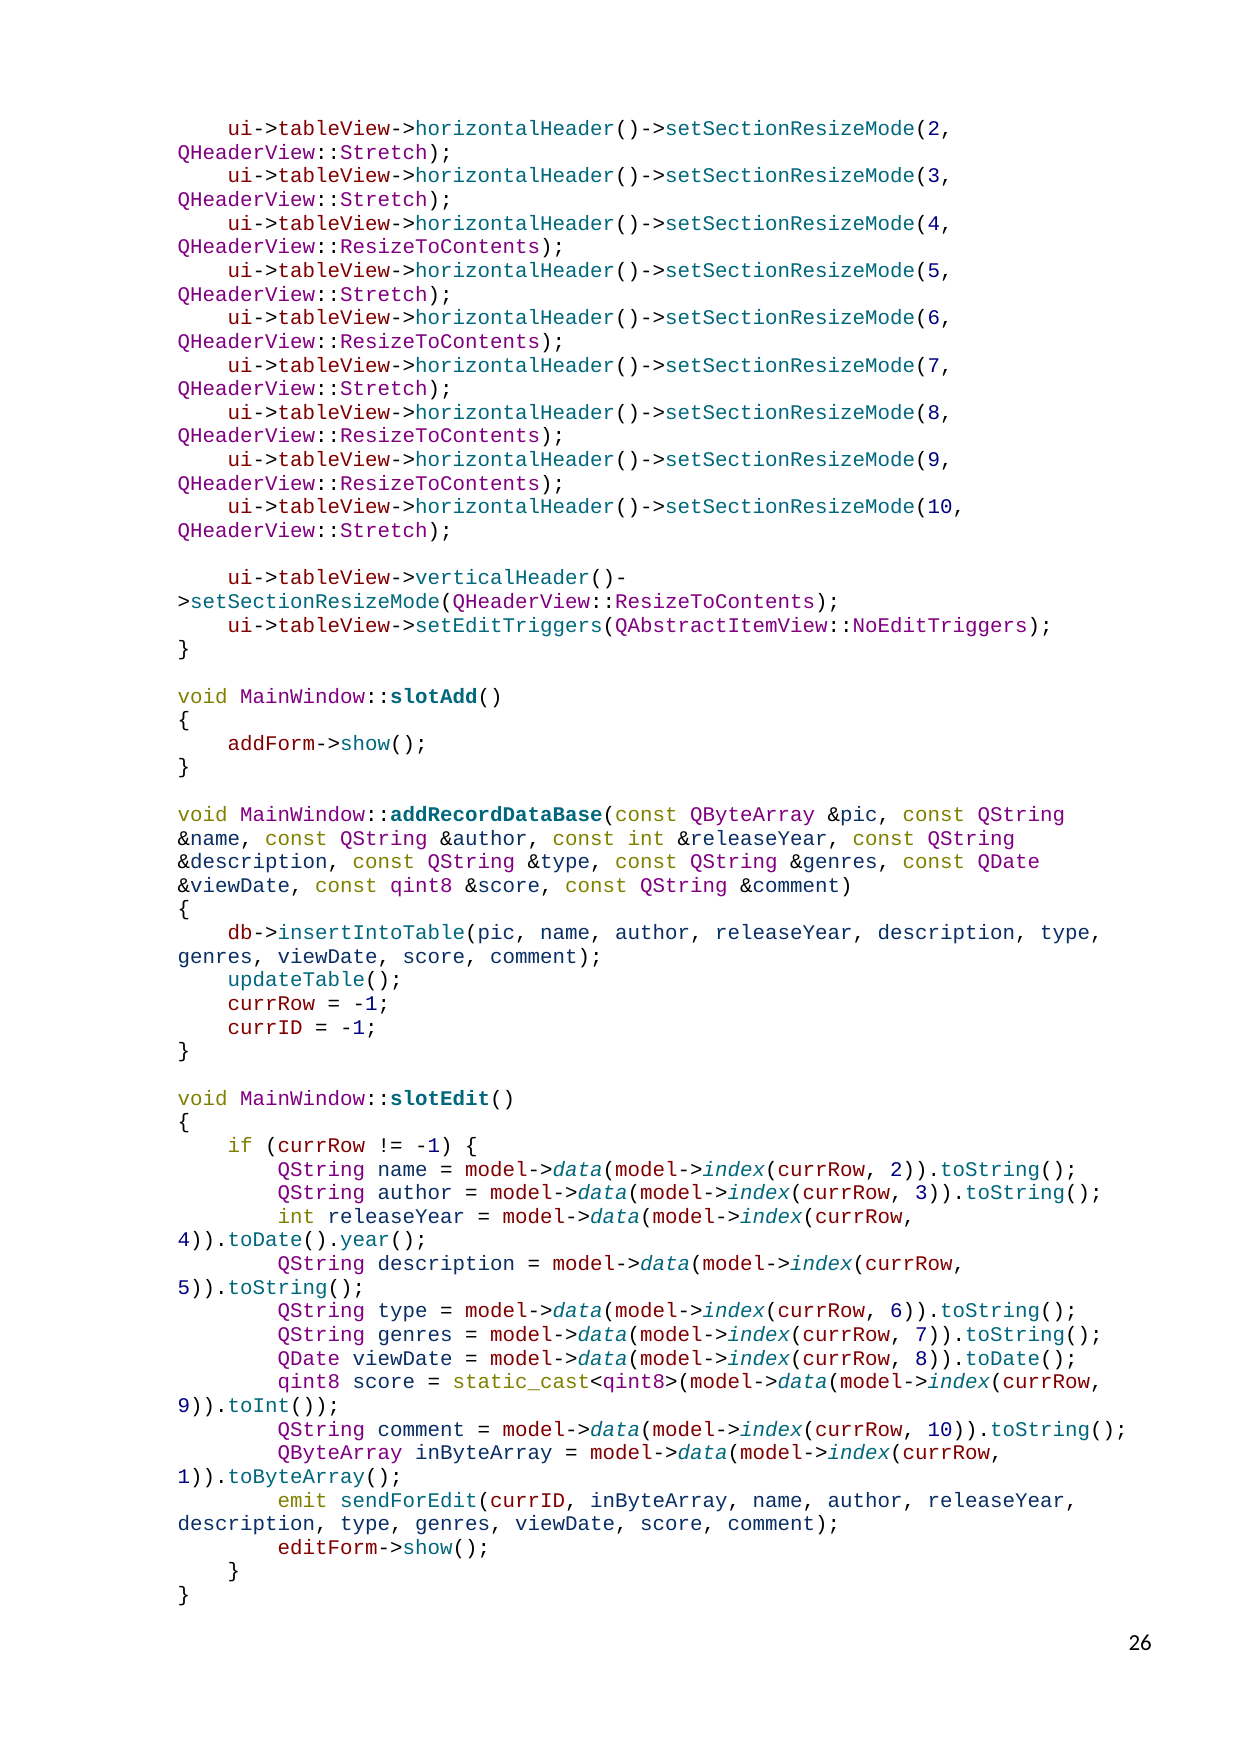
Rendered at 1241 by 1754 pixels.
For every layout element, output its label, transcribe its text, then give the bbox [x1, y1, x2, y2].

text ui->tableView->horizontalHeader()->setSectionResizeMode(5, QHeaderView::Stretch); [177, 260, 1152, 307]
text ui->tableView->setEditTriggers(QAbstractItemView::NoEditTriggers); [177, 615, 1152, 638]
text ui->tableView->horizontalHeader()->setSectionResizeMode(2, QHeaderView::Stretch); [177, 118, 1152, 165]
text int releaseYear = model->data(model->index(currRow, 4)).toDate().year(); [177, 1206, 1152, 1253]
text addForm->show(); [177, 733, 1152, 757]
text void MainWindow::slotEdit() [177, 1088, 1152, 1111]
text ui->tableView->horizontalHeader()->setSectionResizeMode(7, QHeaderView::Stretch); [177, 354, 1152, 402]
text { [177, 709, 1152, 733]
text updateTable(); [177, 969, 1152, 993]
text ui->tableView->horizontalHeader()->setSectionResizeMode(9, QHeaderView::ResizeToContents); [177, 449, 1152, 496]
text ui->tableView->verticalHeader()->setSectionResizeMode(QHeaderView::ResizeToContents); [177, 567, 1152, 615]
text ui->tableView->horizontalHeader()->setSectionResizeMode(4, QHeaderView::ResizeToContents); [177, 213, 1152, 260]
text { [177, 898, 1152, 922]
text QString author = model->data(model->index(currRow, 3)).toString(); [177, 1182, 1152, 1206]
text ui->tableView->horizontalHeader()->setSectionResizeMode(6, QHeaderView::ResizeToContents); [177, 307, 1152, 354]
text db->insertIntoTable(pic, name, author, releaseYear, description, type, genres, viewDate, score, comment); [177, 922, 1152, 969]
text emit sendForEdit(currID, inByteArray, name, author, releaseYear, description, type, genres, viewDate, score, comment); [177, 1489, 1152, 1537]
text QDate viewDate = model->data(model->index(currRow, 8)).toDate(); [177, 1348, 1152, 1371]
text currID = -1; [177, 1017, 1152, 1040]
text ui->tableView->horizontalHeader()->setSectionResizeMode(3, QHeaderView::Stretch); [177, 165, 1152, 213]
text currRow = -1; [177, 993, 1152, 1017]
text QString comment = model->data(model->index(currRow, 10)).toString(); [177, 1419, 1152, 1442]
text QString description = model->data(model->index(currRow, 5)).toString(); [177, 1253, 1152, 1300]
text QString genres = model->data(model->index(currRow, 7)).toString(); [177, 1324, 1152, 1348]
text } [177, 1584, 1152, 1608]
text ui->tableView->horizontalHeader()->setSectionResizeMode(8, QHeaderView::ResizeToContents); [177, 402, 1152, 449]
text } [177, 1561, 1152, 1584]
text if (currRow != -1) { [177, 1135, 1152, 1158]
text qint8 score = static_cast<qint8>(model->data(model->index(currRow, 9)).toInt()); [177, 1371, 1152, 1419]
text editForm->show(); [177, 1537, 1152, 1561]
text } [177, 1040, 1152, 1064]
text { [177, 1111, 1152, 1135]
text void MainWindow::addRecordDataBase(const QByteArray &pic, const QString &name, const QString &author, const int &releaseYear, const QString &description, const QString &type, const QString &genres, const QDate &viewDate, const qint8 &score, const QString &comment) [177, 804, 1152, 898]
text } [177, 757, 1152, 780]
text void MainWindow::slotAdd() [177, 686, 1152, 709]
text QString type = model->data(model->index(currRow, 6)).toString(); [177, 1300, 1152, 1324]
text ui->tableView->horizontalHeader()->setSectionResizeMode(10, QHeaderView::Stretch); [177, 496, 1152, 544]
text } [177, 638, 1152, 662]
text QByteArray inByteArray = model->data(model->index(currRow, 1)).toByteArray(); [177, 1442, 1152, 1489]
text QString name = model->data(model->index(currRow, 2)).toString(); [177, 1158, 1152, 1182]
